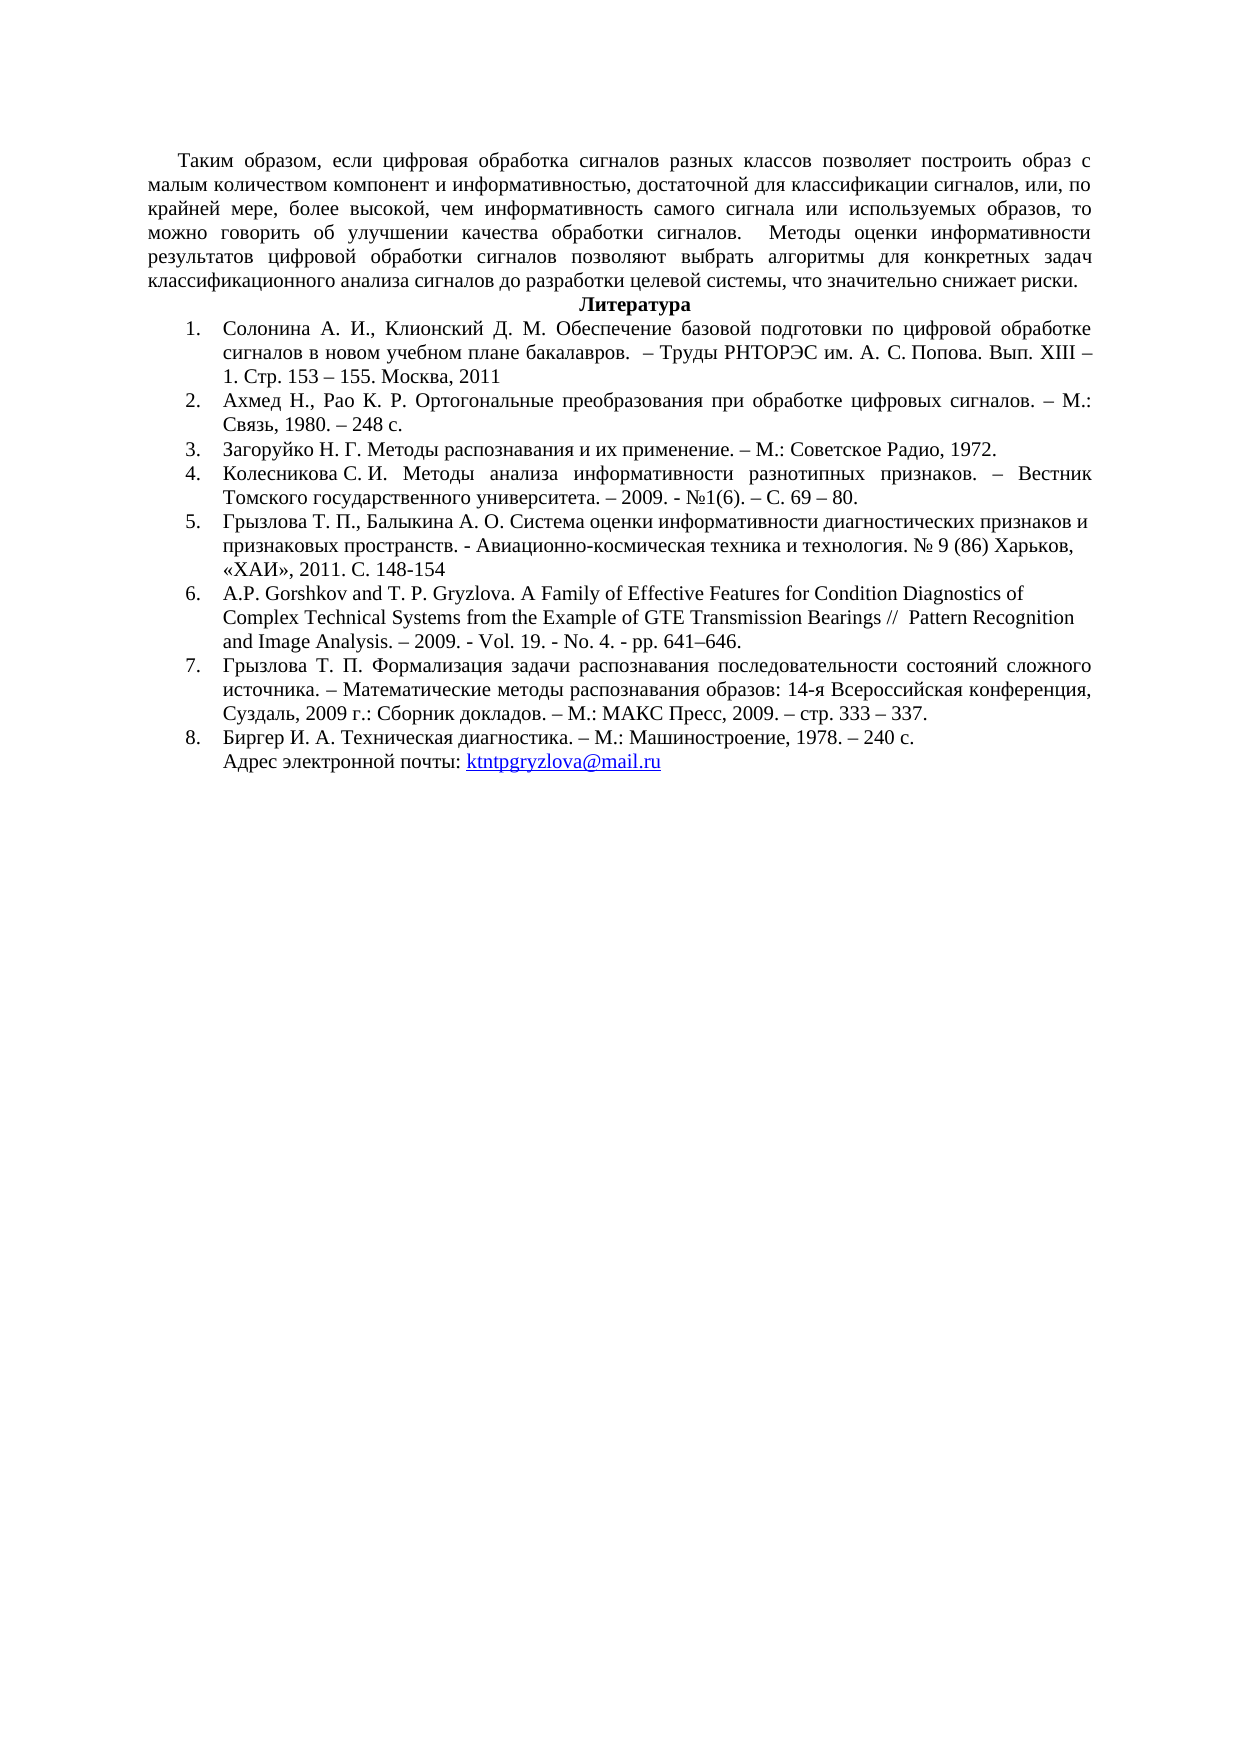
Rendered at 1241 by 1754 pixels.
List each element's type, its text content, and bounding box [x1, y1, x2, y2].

list Солонина А. И., Клионский Д. М. Обеспечение базовой подготовки по цифровой обработке сигналов в новом учебном плане бакалавров. – Труды РНТОРЭС им. А. С. Попова. Вып. XIII – 1. Стр. 153 – 155. Москва, 2011 [185, 316, 1092, 388]
list Адрес электронной почты: ktntpgryzlova@mail.ru [223, 749, 1092, 773]
list Ахмед Н., Рао К. Р. Ортогональные преобразования при обработке цифровых сигналов. – М.: Связь, 1980. – 248 с. [185, 388, 1092, 436]
list Грызлова Т. П., Балыкина А. О. Система оценки информативности диагностических признаков и признаковых пространств. - Авиационно-космическая техника и технология. № 9 (86) Харьков, «ХАИ», 2011. С. 148-154 [185, 509, 1092, 581]
list A.P. Gorshkov and T. P. Gryzlova. A Family of Effective Features for Condition Diagnostics of Complex Technical Systems from the Example of GTE Transmission Bearings // Pattern Recognition and Image Analysis. – 2009. - Vol. 19. - No. 4. - pp. 641–646. [185, 581, 1092, 653]
list Биргер И. А. Техническая диагностика. – М.: Машиностроение, 1978. – 240 с. [185, 725, 1092, 749]
list Грызлова Т. П. Формализация задачи распознавания последовательности состояний сложного источника. – Математические методы распознавания образов: 14-я Всероссийская конференция, Суздаль, 2009 г.: Сборник докладов. – М.: МАКС Пресс, 2009. – стр. 333 – 337. [185, 653, 1092, 725]
text Таким образом, если цифровая обработка сигналов разных классов позволяет построить образ с малым количеством компонент и информативностью, достаточной для классификации сигналов, или, по крайней мере, более высокой, чем информативность самого сигнала или используемых образов, то можно говорить об улучшении качества обработки сигналов. Методы оценки информативности результатов цифровой обработки сигналов позволяют выбрать алгоритмы для конкретных задач классификационного анализа сигналов до разработки целевой системы, что значительно снижает риски. [148, 148, 1092, 292]
list Загоруйко Н. Г. Методы распознавания и их применение. – М.: Советское Радио, 1972. [185, 436, 1092, 461]
text Литература [148, 292, 1092, 316]
list Колесникова С. И. Методы анализа информативности разнотипных признаков. – Вестник Томского государственного университета. – 2009. - №1(6). – С. 69 – 80. [185, 461, 1092, 509]
